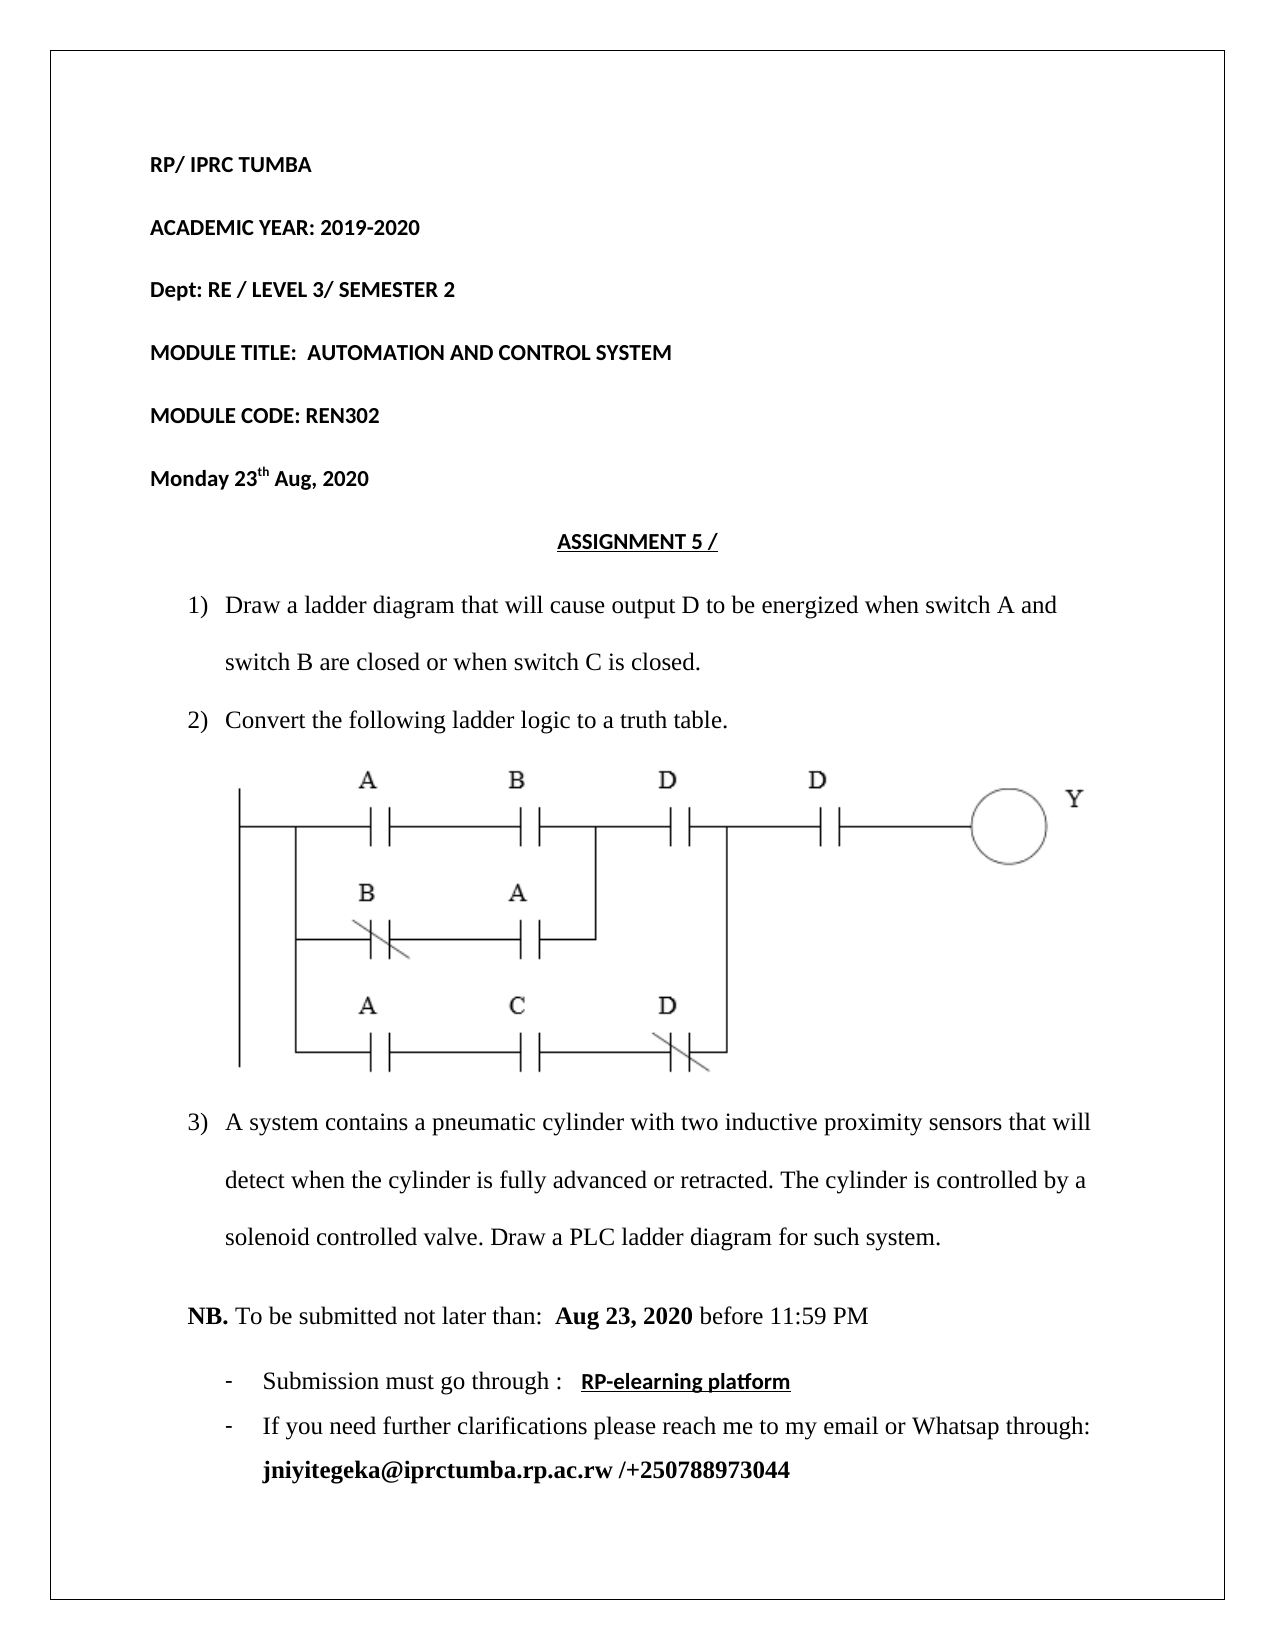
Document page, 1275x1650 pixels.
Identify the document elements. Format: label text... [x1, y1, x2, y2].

text ASSIGNMENT 5 / [150, 527, 1125, 555]
list Submission must go through : RP-elearning platform [225, 1365, 1125, 1395]
picture [225, 762, 1095, 1080]
text Monday 23th Aug, 2020 [150, 464, 1125, 492]
list Convert the following ladder logic to a truth table. [187, 705, 1125, 733]
text Dept: RE / LEVEL 3/ SEMESTER 2 [150, 276, 1125, 304]
list A system contains a pneumatic cylinder with two inductive proximity sensors that will detect when the cylinder is fully advanced or retracted. The cylinder is controlled by a solenoid controlled valve. Draw a PLC ladder diagram for such system. [187, 1107, 1125, 1251]
text MODULE CODE: REN302 [150, 401, 1125, 429]
text NB. To be submitted not later than: Aug 23, 2020 before 11:59 PM [187, 1301, 1125, 1329]
text MODULE TITLE: AUTOMATION AND CONTROL SYSTEM [150, 338, 1125, 366]
list Draw a ladder diagram that will cause output D to be energized when switch A and switch B are closed or when switch C is closed. [187, 590, 1125, 676]
text ACADEMIC YEAR: 2019-2020 [150, 213, 1125, 241]
text RP/ IPRC TUMBA [150, 150, 1125, 178]
list If you need further clarifications please reach me to my email or Whatsap through: jniyitegeka@iprctumba.rp.ac.rw /+250788973044 [225, 1411, 1125, 1484]
